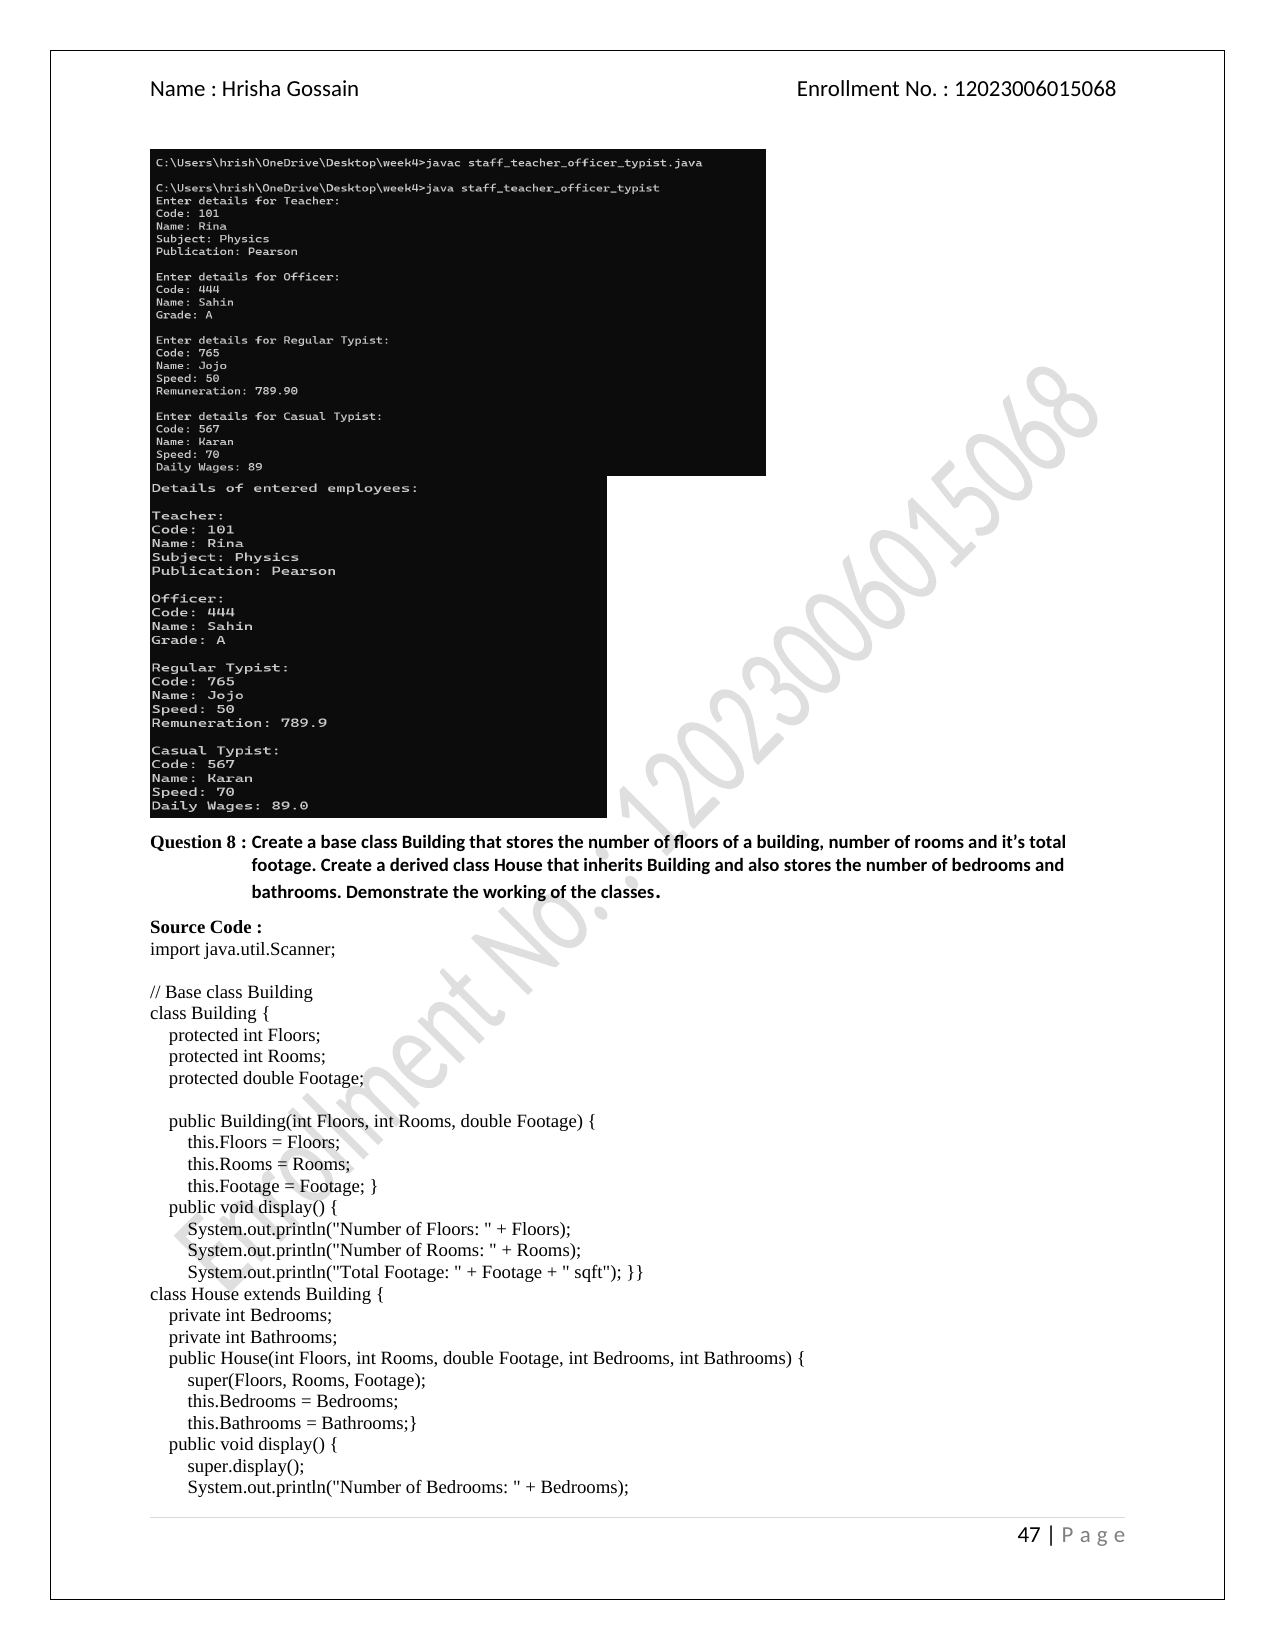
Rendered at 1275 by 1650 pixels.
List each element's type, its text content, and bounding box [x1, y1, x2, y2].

picture [150, 149, 766, 818]
text public void display() { [150, 1433, 1125, 1455]
text System.out.println("Number of Floors: " + Floors); [150, 1218, 1125, 1239]
text // Base class Building [150, 981, 1125, 1002]
text private int Bedrooms; [150, 1304, 1125, 1326]
text this.Rooms = Rooms; [150, 1153, 1125, 1174]
text Source Code : [150, 916, 1125, 937]
text this.Footage = Footage; } [150, 1174, 1125, 1196]
text System.out.println("Number of Bedrooms: " + Bedrooms); [150, 1476, 1125, 1498]
text this.Floors = Floors; [150, 1131, 1125, 1153]
text footage. Create a derived class House that inherits Building and also stores the number of bedrooms and [150, 853, 1125, 876]
text super(Floors, Rooms, Footage); [150, 1369, 1125, 1390]
text this.Bedrooms = Bedrooms; [150, 1390, 1125, 1412]
text private int Bathrooms; [150, 1326, 1125, 1347]
text Question 8 : Create a base class Building that stores the number of floors of a building, number of rooms and it’s total [150, 830, 1125, 853]
text import java.util.Scanner; [150, 937, 1125, 959]
text this.Bathrooms = Bathrooms;} [150, 1412, 1125, 1433]
text super.display(); [150, 1455, 1125, 1476]
text System.out.println("Number of Rooms: " + Rooms); [150, 1239, 1125, 1261]
text protected int Floors; [150, 1024, 1125, 1045]
text class House extends Building { [150, 1282, 1125, 1304]
text public House(int Floors, int Rooms, double Footage, int Bedrooms, int Bathrooms) { [150, 1347, 1125, 1369]
text public void display() { [150, 1196, 1125, 1218]
text public Building(int Floors, int Rooms, double Footage) { [150, 1110, 1125, 1131]
text protected int Rooms; [150, 1045, 1125, 1067]
text bathrooms. Demonstrate the working of the classes. [150, 876, 1125, 904]
text protected double Footage; [150, 1067, 1125, 1088]
text System.out.println("Total Footage: " + Footage + " sqft"); }} [150, 1261, 1125, 1282]
text class Building { [150, 1002, 1125, 1024]
